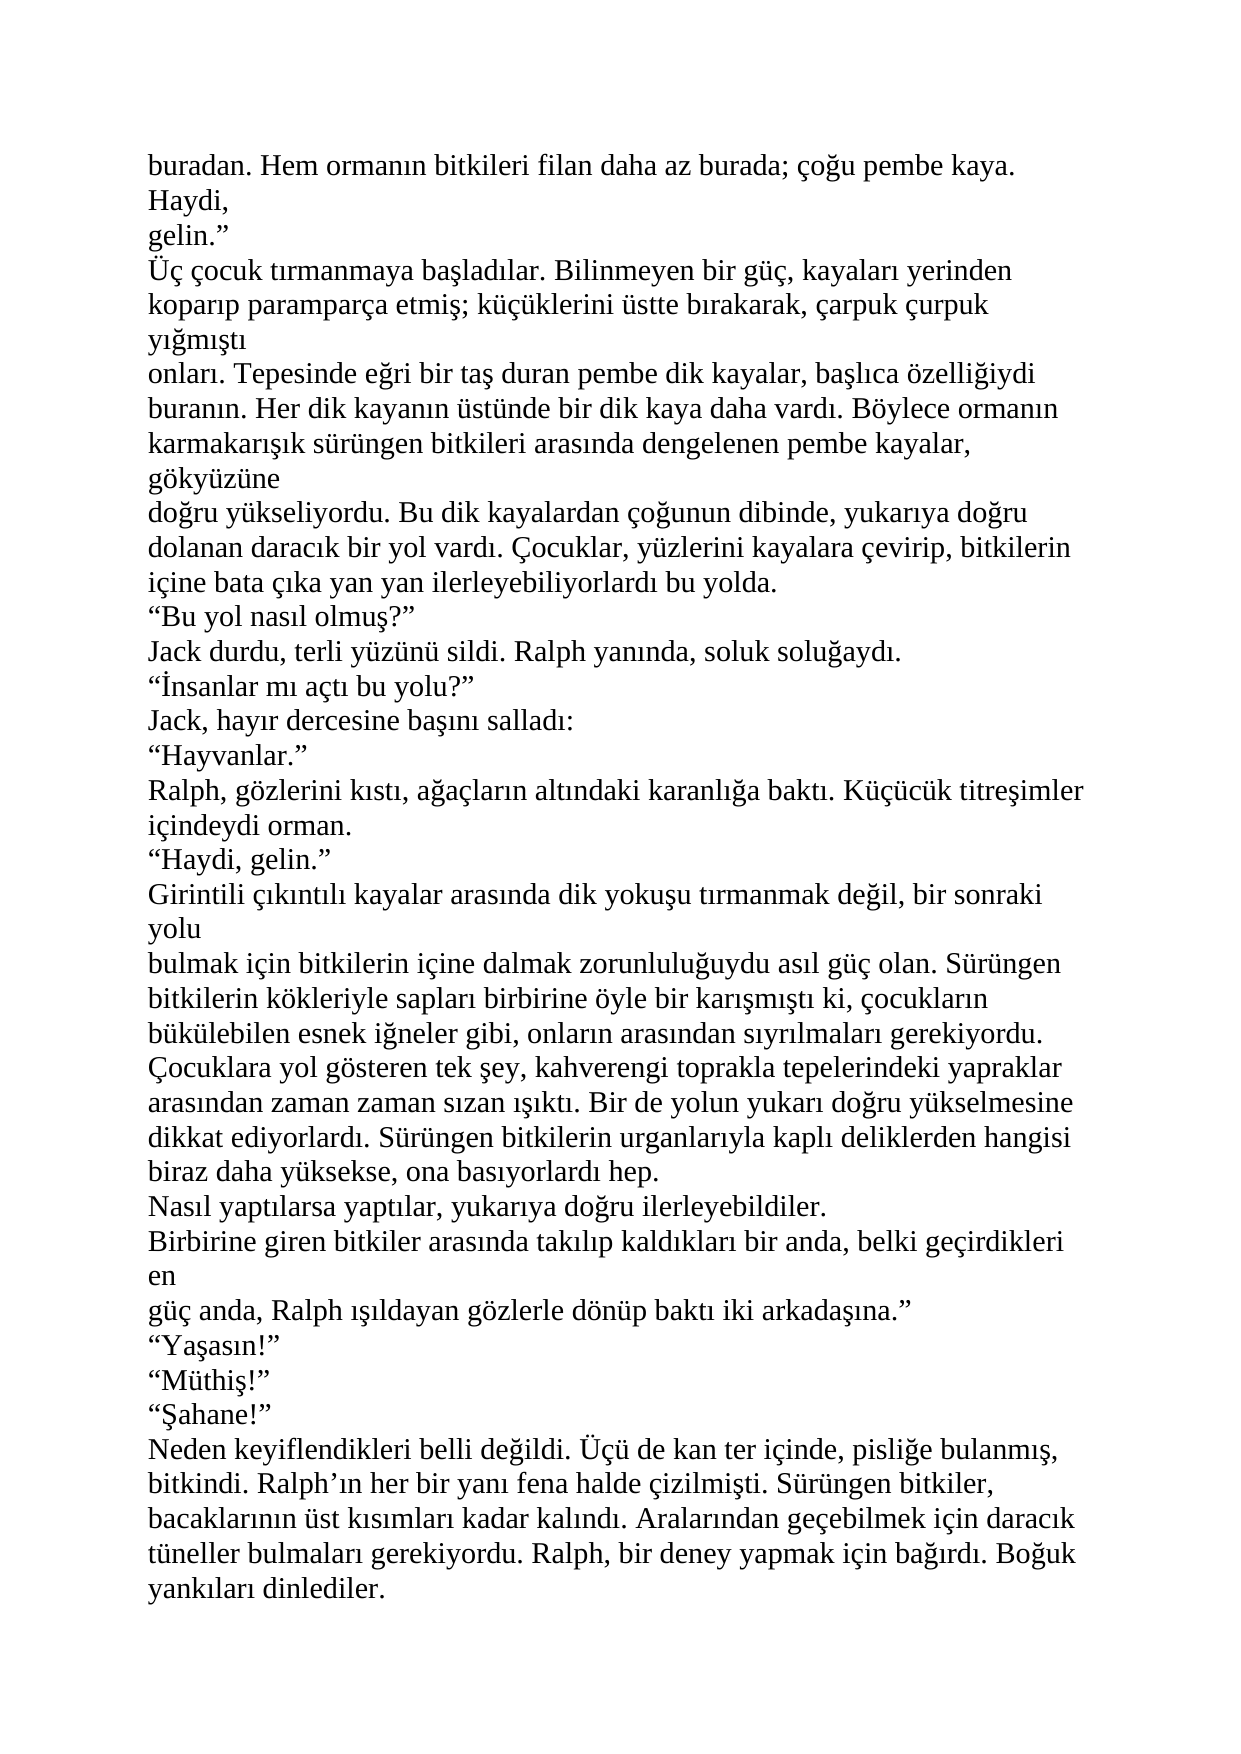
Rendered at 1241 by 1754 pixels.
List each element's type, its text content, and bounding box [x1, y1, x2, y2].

text “Müthiş!” [148, 1362, 1093, 1396]
text bitkilerin kökleriyle sapları birbirine öyle bir karışmıştı ki, çocukların [148, 980, 1093, 1015]
text tüneller bulmaları gerekiyordu. Ralph, bir deney yapmak için bağırdı. Boğuk [148, 1535, 1093, 1570]
text Neden keyiflendikleri belli değildi. Üçü de kan ter içinde, pisliğe bulanmış, [148, 1431, 1093, 1466]
text bükülebilen esnek iğneler gibi, onların arasından sıyrılmaları gerekiyordu. [148, 1015, 1093, 1049]
text Jack durdu, terli yüzünü sildi. Ralph yanında, soluk soluğaydı. [148, 633, 1093, 668]
text Girintili çıkıntılı kayalar arasında dik yokuşu tırmanmak değil, bir sonraki yolu [148, 876, 1093, 945]
text yankıları dinlediler. [148, 1570, 1093, 1604]
text “Yaşasın!” [148, 1327, 1093, 1362]
text koparıp paramparça etmiş; küçüklerini üstte bırakarak, çarpuk çurpuk yığmıştı [148, 286, 1093, 356]
text Birbirine giren bitkiler arasında takılıp kaldıkları bir anda, belki geçirdikleri en [148, 1223, 1093, 1292]
text Ralph, gözlerini kıstı, ağaçların altındaki karanlığa baktı. Küçücük titreşimler [148, 772, 1093, 807]
text gelin.” [148, 217, 1093, 252]
text karmakarışık sürüngen bitkileri arasında dengelenen pembe kayalar, gökyüzüne [148, 425, 1093, 494]
text biraz daha yüksekse, ona basıyorlardı hep. [148, 1153, 1093, 1188]
text bulmak için bitkilerin içine dalmak zorunluluğuydu asıl güç olan. Sürüngen [148, 945, 1093, 980]
text bacaklarının üst kısımları kadar kalındı. Aralarından geçebilmek için daracık [148, 1500, 1093, 1535]
text Nasıl yaptılarsa yaptılar, yukarıya doğru ilerleyebildiler. [148, 1188, 1093, 1223]
text arasından zaman zaman sızan ışıktı. Bir de yolun yukarı doğru yükselmesine [148, 1084, 1093, 1119]
text Çocuklara yol gösteren tek şey, kahverengi toprakla tepelerindeki yapraklar [148, 1049, 1093, 1084]
text “Hayvanlar.” [148, 737, 1093, 772]
text dikkat ediyorlardı. Sürüngen bitkilerin urganlarıyla kaplı deliklerden hangisi [148, 1119, 1093, 1153]
text dolanan daracık bir yol vardı. Çocuklar, yüzlerini kayalara çevirip, bitkilerin [148, 529, 1093, 564]
text doğru yükseliyordu. Bu dik kayalardan çoğunun dibinde, yukarıya doğru [148, 494, 1093, 529]
text içindeydi orman. [148, 807, 1093, 841]
text buradan. Hem ormanın bitkileri filan daha az burada; çoğu pembe kaya. Haydi, [148, 148, 1093, 217]
text “Şahane!” [148, 1396, 1093, 1431]
text onları. Tepesinde eğri bir taş duran pembe dik kayalar, başlıca özelliğiydi [148, 356, 1093, 390]
text “Haydi, gelin.” [148, 841, 1093, 876]
text güç anda, Ralph ışıldayan gözlerle dönüp baktı iki arkadaşına.” [148, 1292, 1093, 1327]
text Üç çocuk tırmanmaya başladılar. Bilinmeyen bir güç, kayaları yerinden [148, 252, 1093, 286]
text Jack, hayır dercesine başını salladı: [148, 703, 1093, 737]
text içine bata çıka yan yan ilerleyebiliyorlardı bu yolda. [148, 564, 1093, 598]
text “İnsanlar mı açtı bu yolu?” [148, 668, 1093, 703]
text buranın. Her dik kayanın üstünde bir dik kaya daha vardı. Böylece ormanın [148, 390, 1093, 425]
text “Bu yol nasıl olmuş?” [148, 598, 1093, 633]
text bitkindi. Ralph’ın her bir yanı fena halde çizilmişti. Sürüngen bitkiler, [148, 1466, 1093, 1500]
